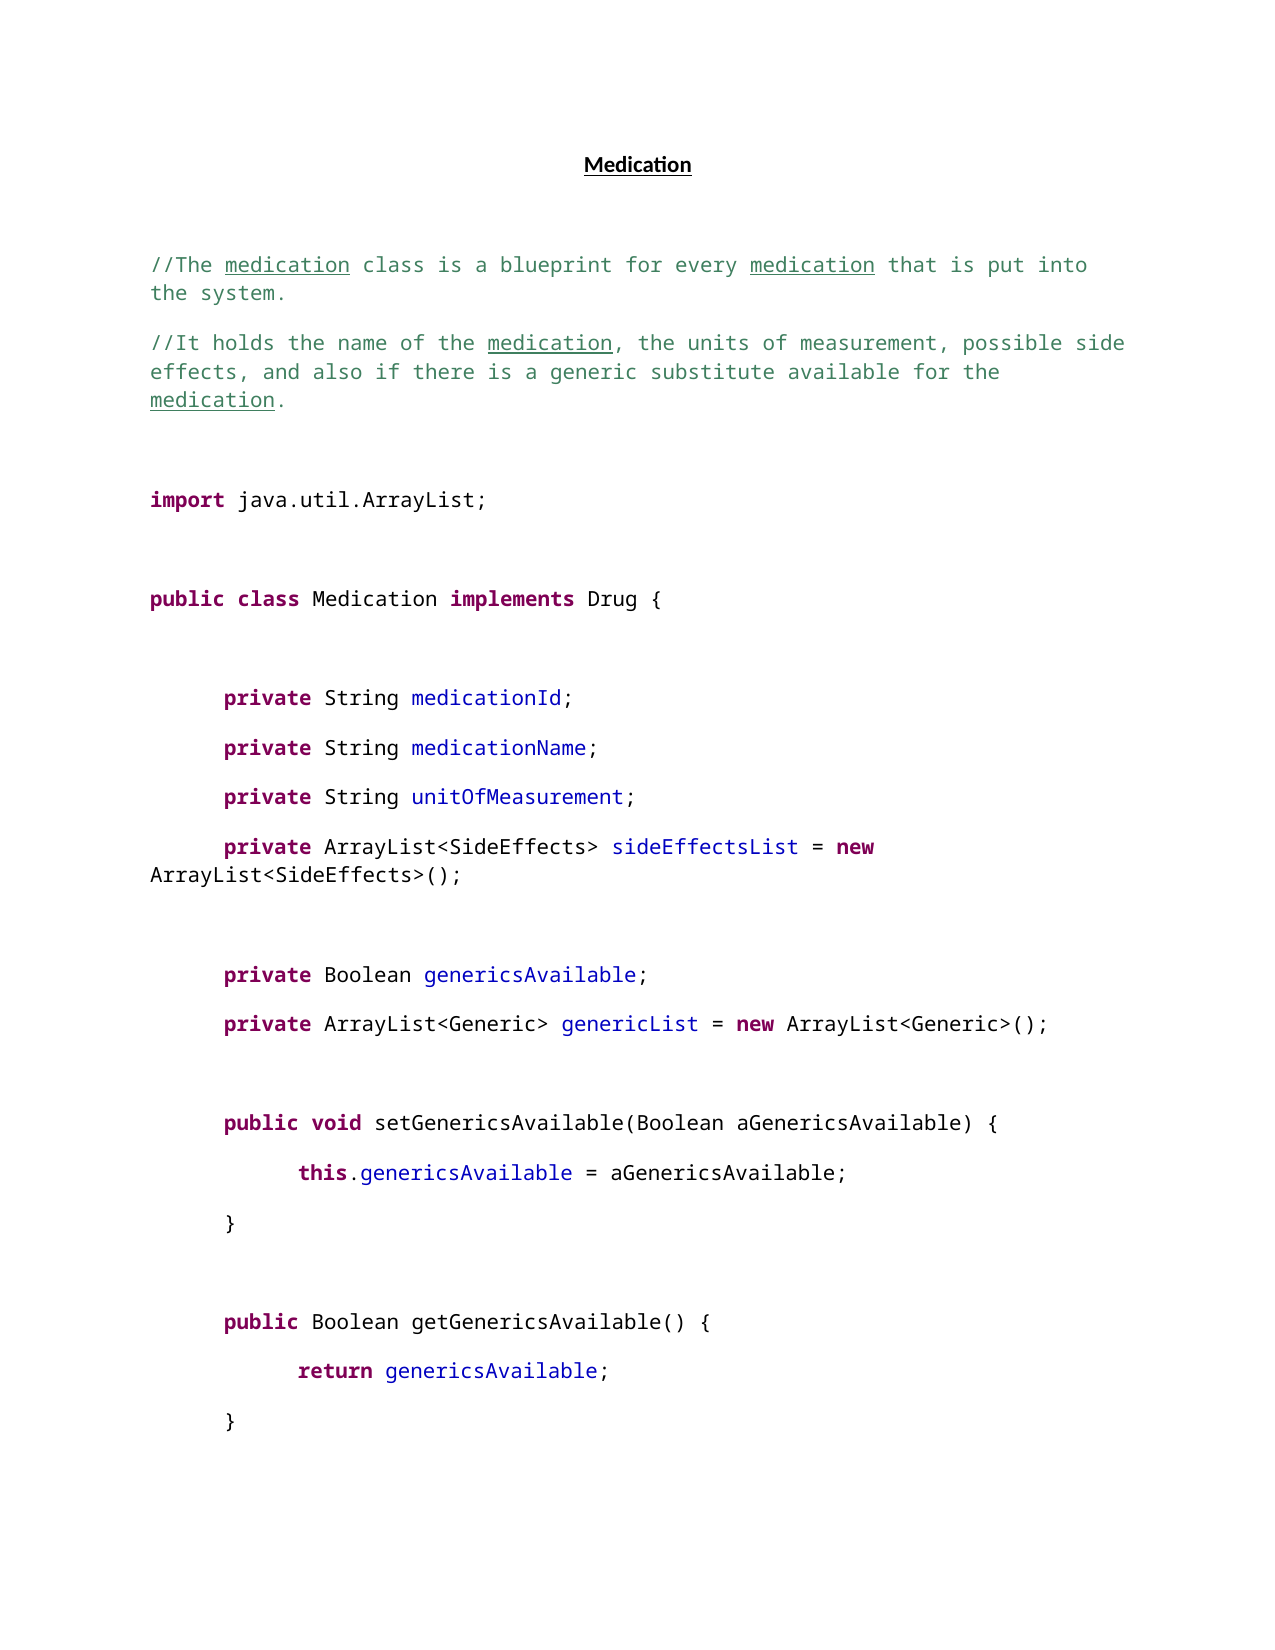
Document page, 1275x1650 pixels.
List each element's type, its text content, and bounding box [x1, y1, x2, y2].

text public void setGenericsAvailable(Boolean aGenericsAvailable) { [150, 1108, 1125, 1137]
text Medication [150, 150, 1125, 179]
text public class Medication implements Drug { [150, 583, 1125, 612]
text } [150, 1405, 1125, 1434]
text this.genericsAvailable = aGenericsAvailable; [150, 1157, 1125, 1186]
text import java.util.ArrayList; [150, 484, 1125, 513]
text } [150, 1207, 1125, 1236]
text private ArrayList<Generic> genericList = new ArrayList<Generic>(); [150, 1009, 1125, 1037]
text private String unitOfMeasurement; [150, 782, 1125, 810]
text private String medicationName; [150, 732, 1125, 761]
text //The medication class is a blueprint for every medication that is put into the system. [150, 249, 1125, 307]
text public Boolean getGenericsAvailable() { [150, 1306, 1125, 1335]
text return genericsAvailable; [150, 1356, 1125, 1384]
text private String medicationId; [150, 682, 1125, 711]
text private Boolean genericsAvailable; [150, 959, 1125, 988]
text private ArrayList<SideEffects> sideEffectsList = new ArrayList<SideEffects>(); [150, 831, 1125, 889]
text //It holds the name of the medication, the units of measurement, possible side effects, and also if there is a generic substitute available for the medication. [150, 327, 1125, 414]
